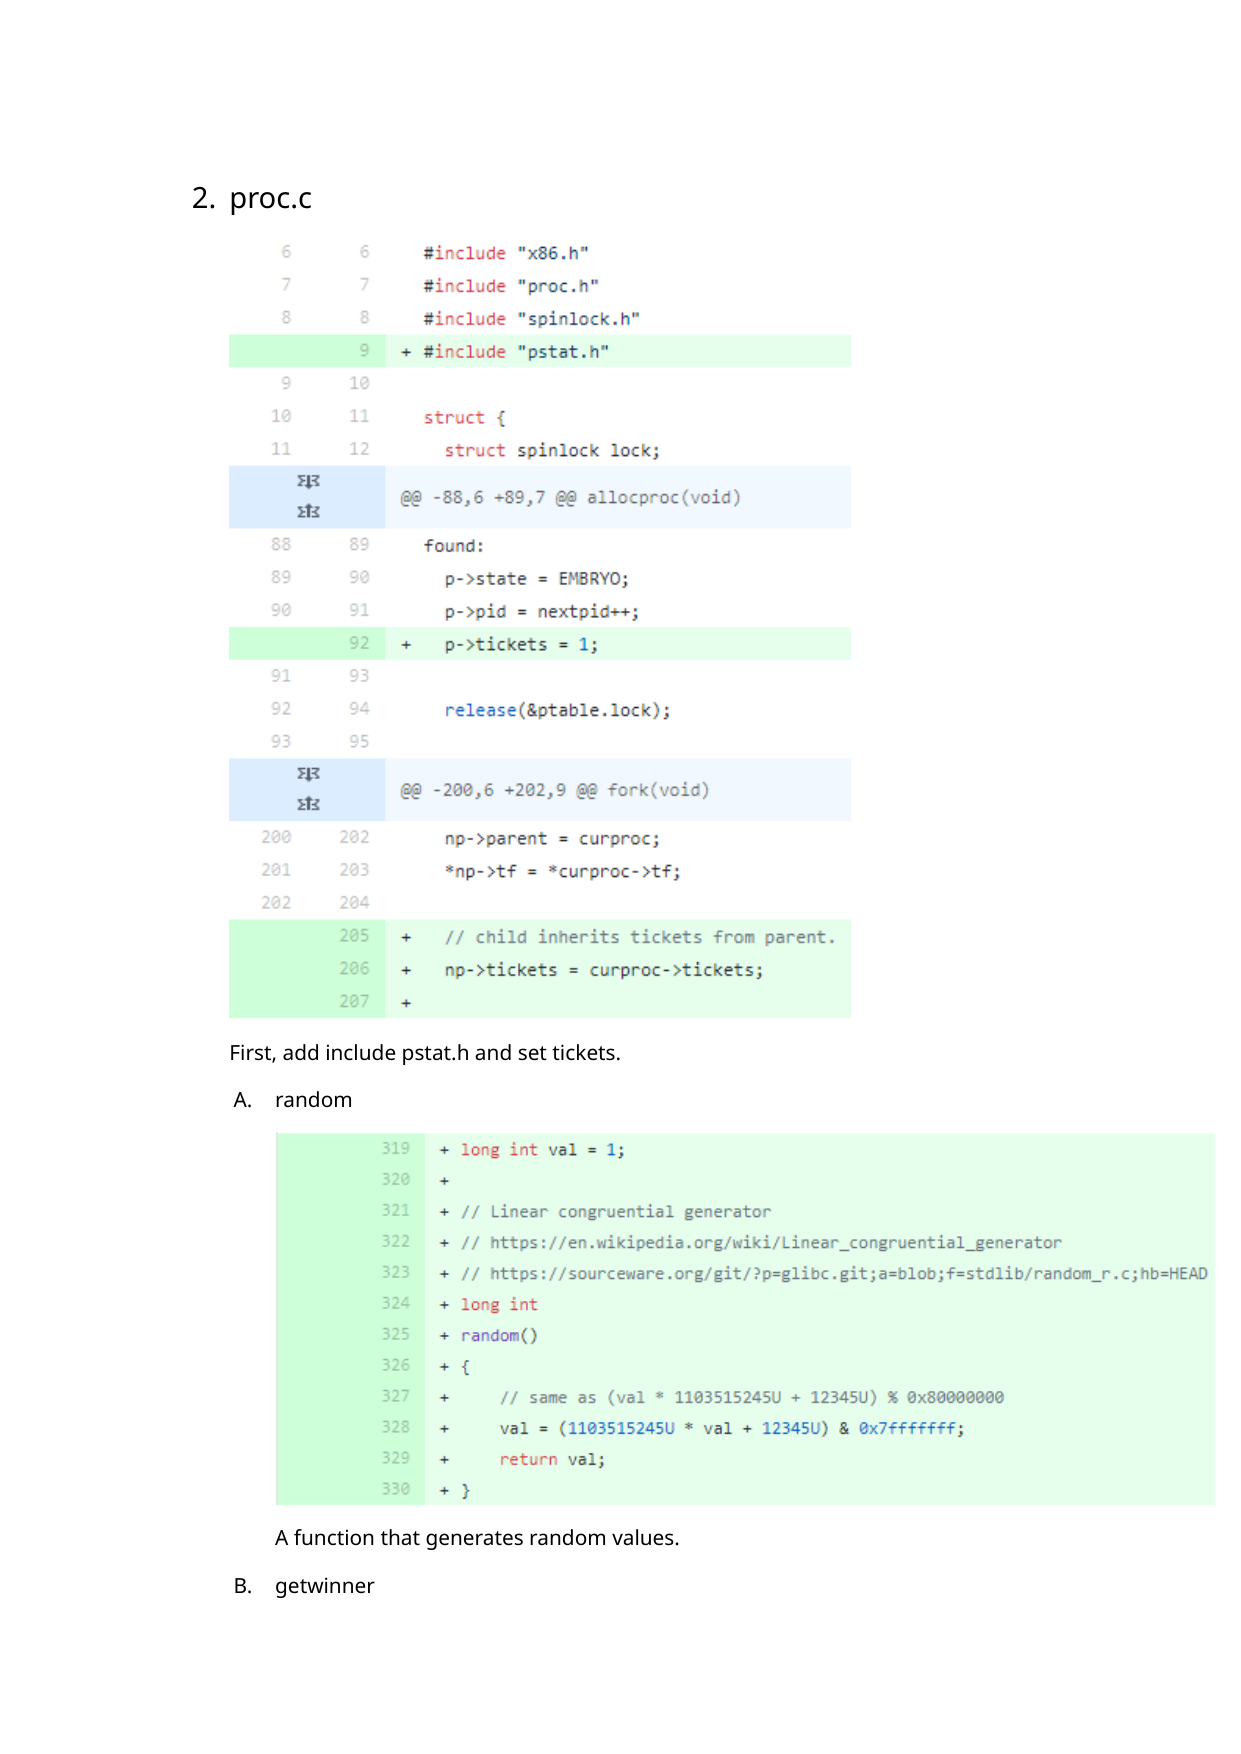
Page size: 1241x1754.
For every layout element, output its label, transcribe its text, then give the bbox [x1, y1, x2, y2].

list getwinner [233, 1571, 1090, 1599]
list random [233, 1086, 1090, 1114]
picture [275, 1132, 1216, 1505]
list A function that generates random values. [275, 1523, 1090, 1552]
picture [229, 236, 852, 1020]
list proc.c [192, 177, 1090, 217]
list First, add include pstat.h and set tickets. [229, 1038, 1090, 1067]
